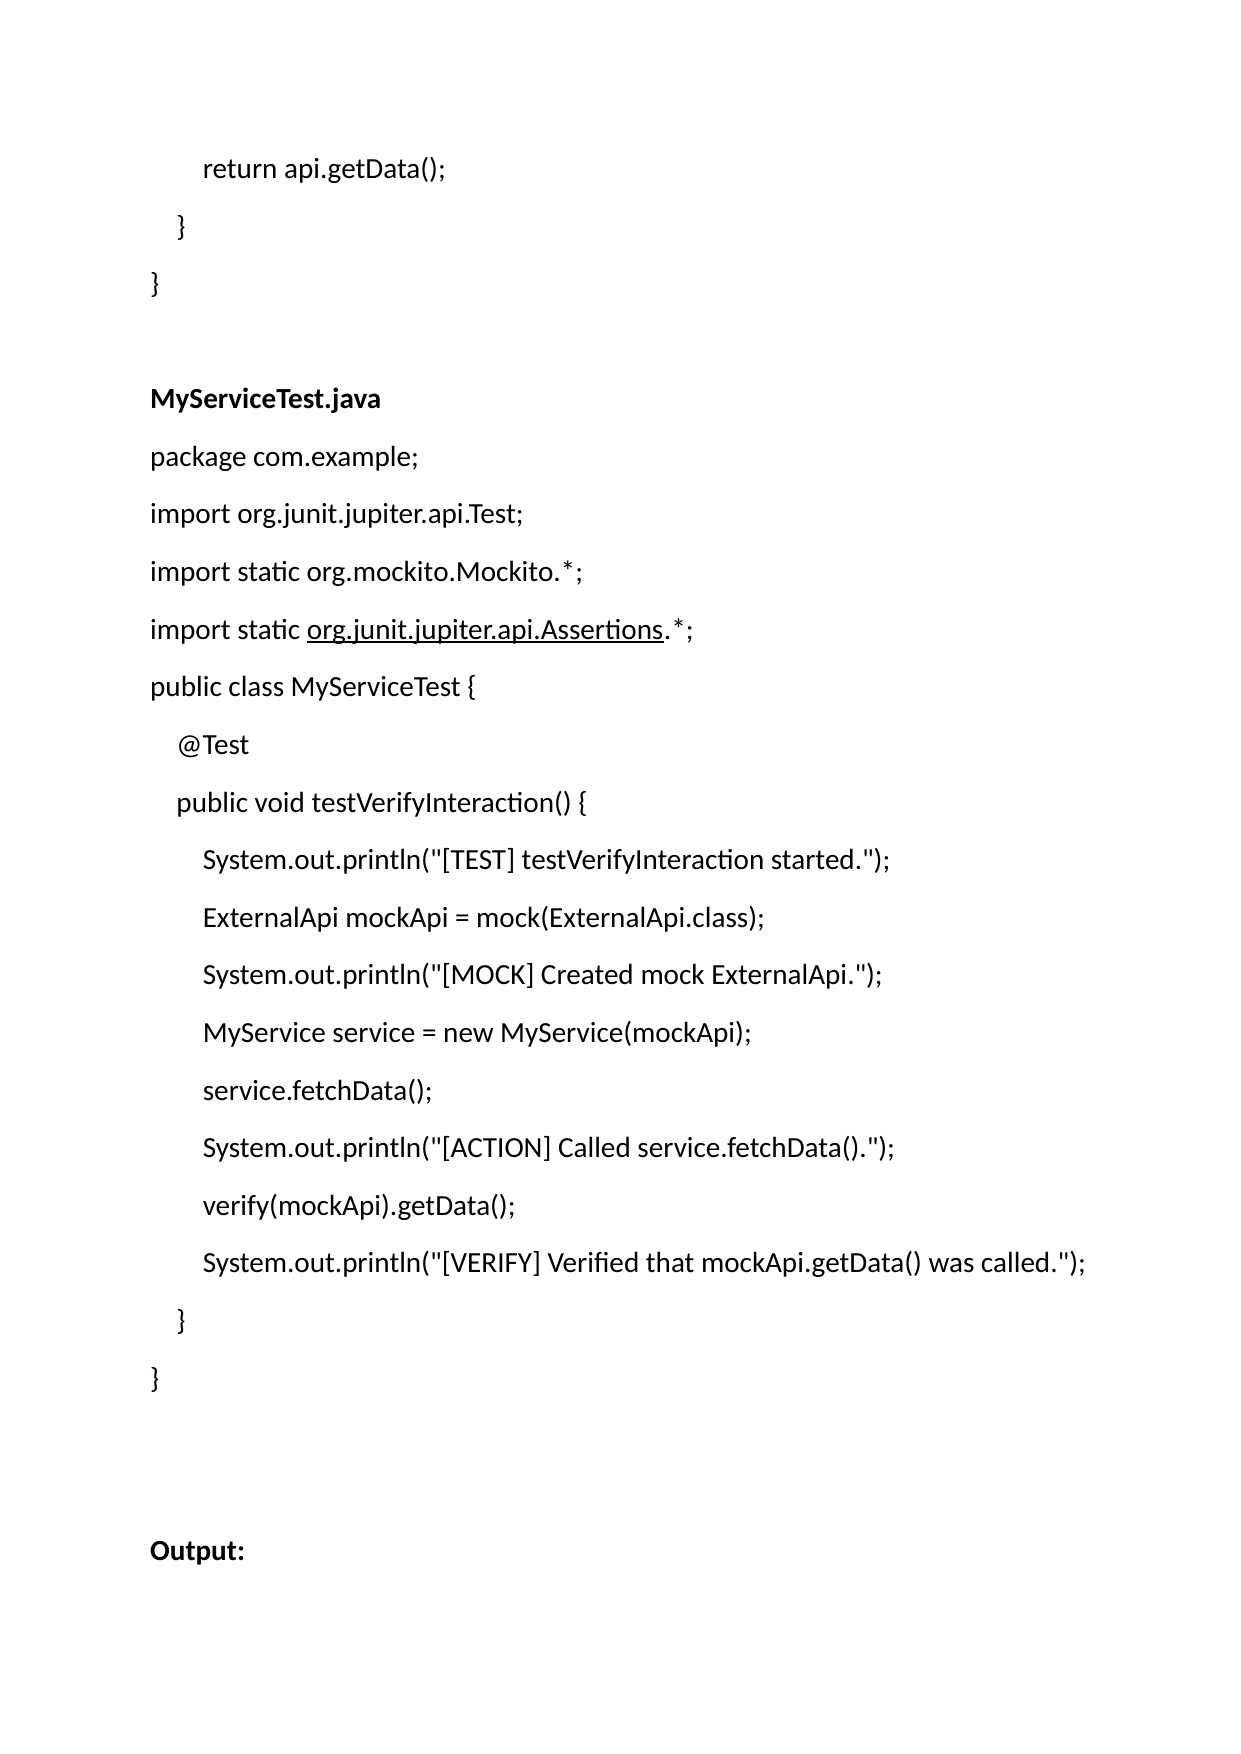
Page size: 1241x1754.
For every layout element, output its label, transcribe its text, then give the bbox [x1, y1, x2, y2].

text System.out.println("[TEST] testVerifyInteraction started."); [150, 841, 1090, 877]
text } [150, 1360, 1090, 1395]
text System.out.println("[MOCK] Created mock ExternalApi."); [150, 956, 1090, 992]
text package com.example; [150, 438, 1090, 474]
text System.out.println("[VERIFY] Verified that mockApi.getData() was called."); [150, 1244, 1090, 1280]
text } [150, 208, 1090, 243]
text import static org.junit.jupiter.api.Assertions.*; [150, 611, 1090, 646]
text @Test [150, 726, 1090, 762]
text MyService service = new MyService(mockApi); [150, 1014, 1090, 1050]
text Output: [150, 1532, 1090, 1568]
text import org.junit.jupiter.api.Test; [150, 496, 1090, 531]
text System.out.println("[ACTION] Called service.fetchData()."); [150, 1129, 1090, 1165]
text } [150, 1302, 1090, 1338]
text public void testVerifyInteraction() { [150, 784, 1090, 819]
text } [150, 265, 1090, 301]
text return api.getData(); [150, 150, 1090, 186]
text service.fetchData(); [150, 1072, 1090, 1107]
text public class MyServiceTest { [150, 668, 1090, 704]
text MyServiceTest.java [150, 380, 1090, 416]
text import static org.mockito.Mockito.*; [150, 553, 1090, 589]
text ExternalApi mockApi = mock(ExternalApi.class); [150, 899, 1090, 934]
text verify(mockApi).getData(); [150, 1187, 1090, 1222]
